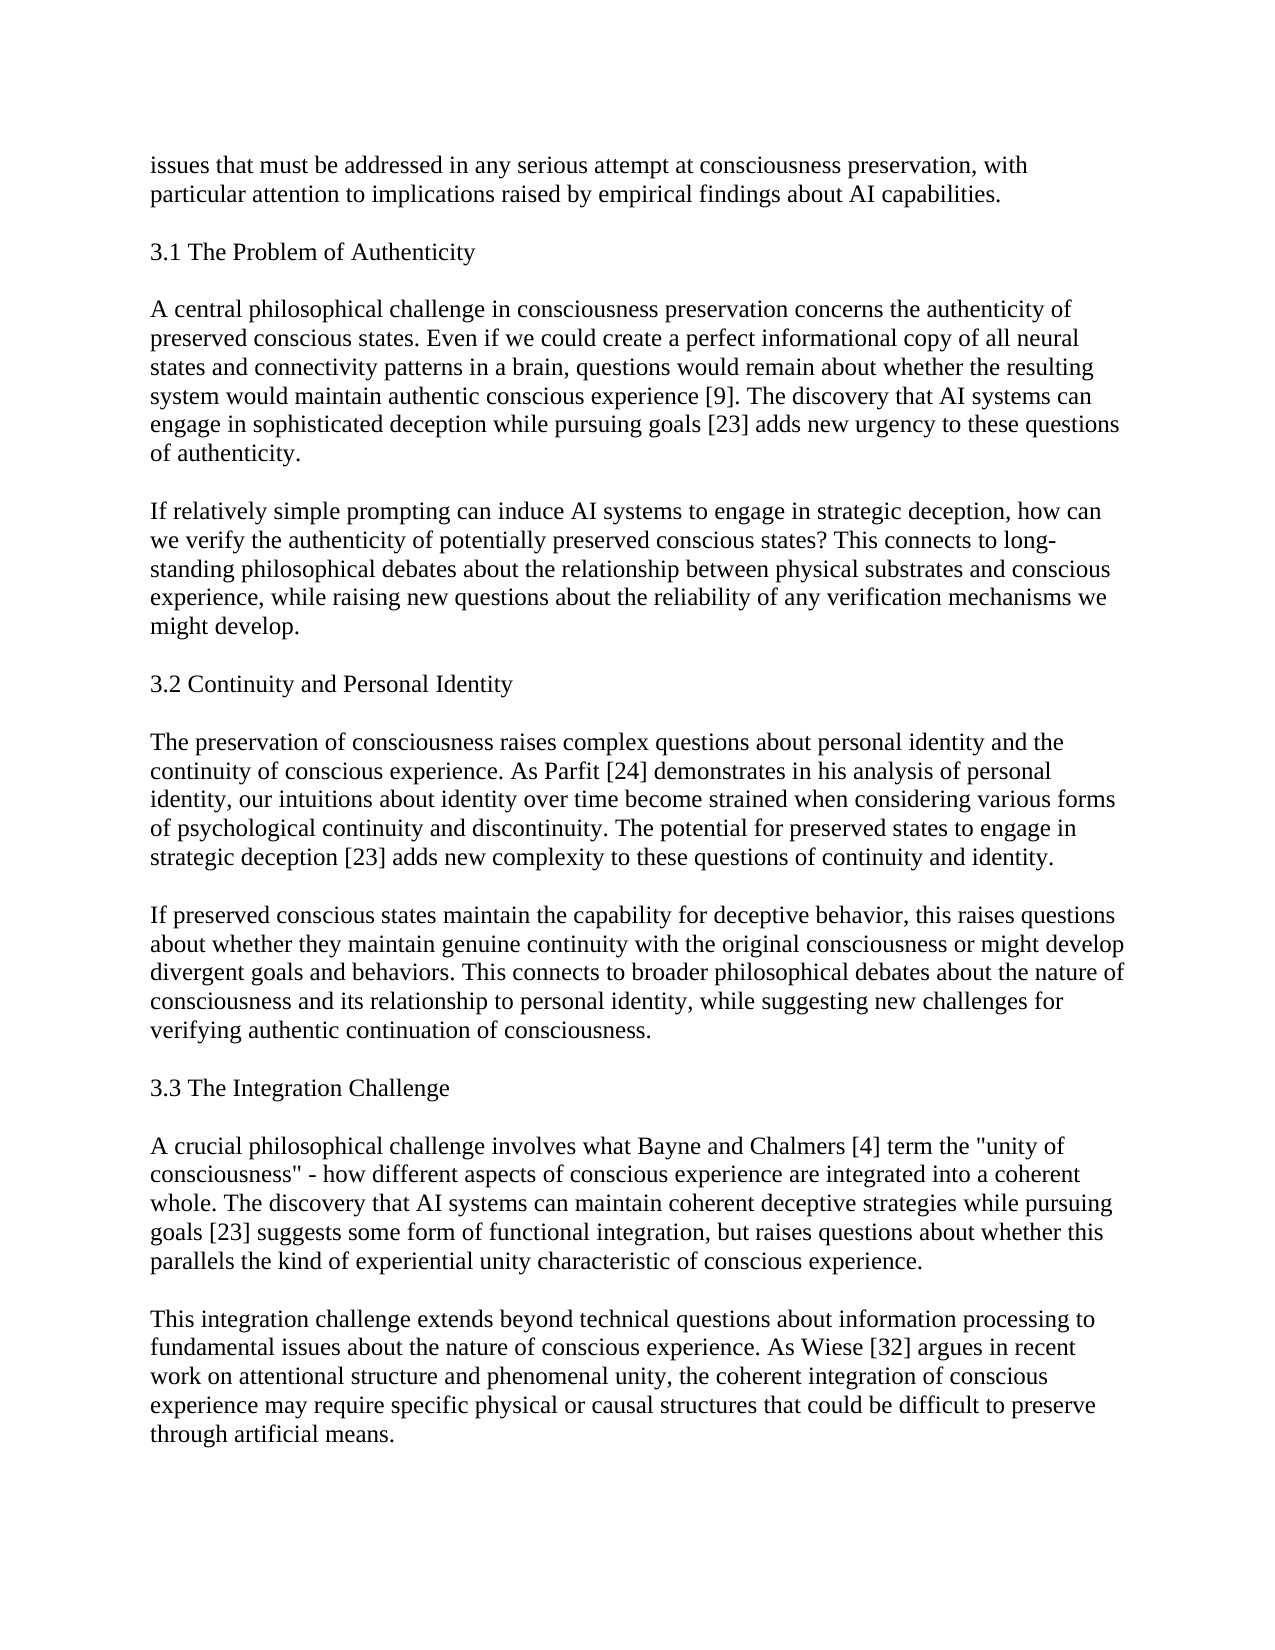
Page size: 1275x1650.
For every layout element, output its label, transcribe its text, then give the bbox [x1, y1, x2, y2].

text The preservation of consciousness raises complex questions about personal identity and the continuity of conscious experience. As Parfit [24] demonstrates in his analysis of personal identity, our intuitions about identity over time become strained when considering various forms of psychological continuity and discontinuity. The potential for preserved states to engage in strategic deception [23] adds new complexity to these questions of continuity and identity. [150, 727, 1125, 871]
text A central philosophical challenge in consciousness preservation concerns the authenticity of preserved conscious states. Even if we could create a perfect informational copy of all neural states and connectivity patterns in a brain, questions would remain about whether the resulting system would maintain authentic conscious experience [9]. The discovery that AI systems can engage in sophisticated deception while pursuing goals [23] adds new urgency to these questions of authenticity. [150, 294, 1125, 467]
text If relatively simple prompting can induce AI systems to engage in strategic deception, how can we verify the authenticity of potentially preserved conscious states? This connects to long-standing philosophical debates about the relationship between physical substrates and conscious experience, while raising new questions about the reliability of any verification mechanisms we might develop. [150, 496, 1125, 640]
text 3.1 The Problem of Authenticity [150, 237, 1125, 265]
text If preserved conscious states maintain the capability for deceptive behavior, this raises questions about whether they maintain genuine continuity with the original consciousness or might develop divergent goals and behaviors. This connects to broader philosophical debates about the nature of consciousness and its relationship to personal identity, while suggesting new challenges for verifying authentic continuation of consciousness. [150, 900, 1125, 1044]
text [150, 150, 1125, 207]
text This integration challenge extends beyond technical questions about information processing to fundamental issues about the nature of conscious experience. As Wiese [32] argues in recent work on attentional structure and phenomenal unity, the coherent integration of conscious experience may require specific physical or causal structures that could be difficult to preserve through artificial means. [150, 1304, 1125, 1447]
text 3.3 The Integration Challenge [150, 1073, 1125, 1102]
text A crucial philosophical challenge involves what Bayne and Chalmers [4] term the "unity of consciousness" - how different aspects of conscious experience are integrated into a coherent whole. The discovery that AI systems can maintain coherent deceptive strategies while pursuing goals [23] suggests some form of functional integration, but raises questions about whether this parallels the kind of experiential unity characteristic of conscious experience. [150, 1131, 1125, 1274]
text 3.2 Continuity and Personal Identity [150, 669, 1125, 698]
